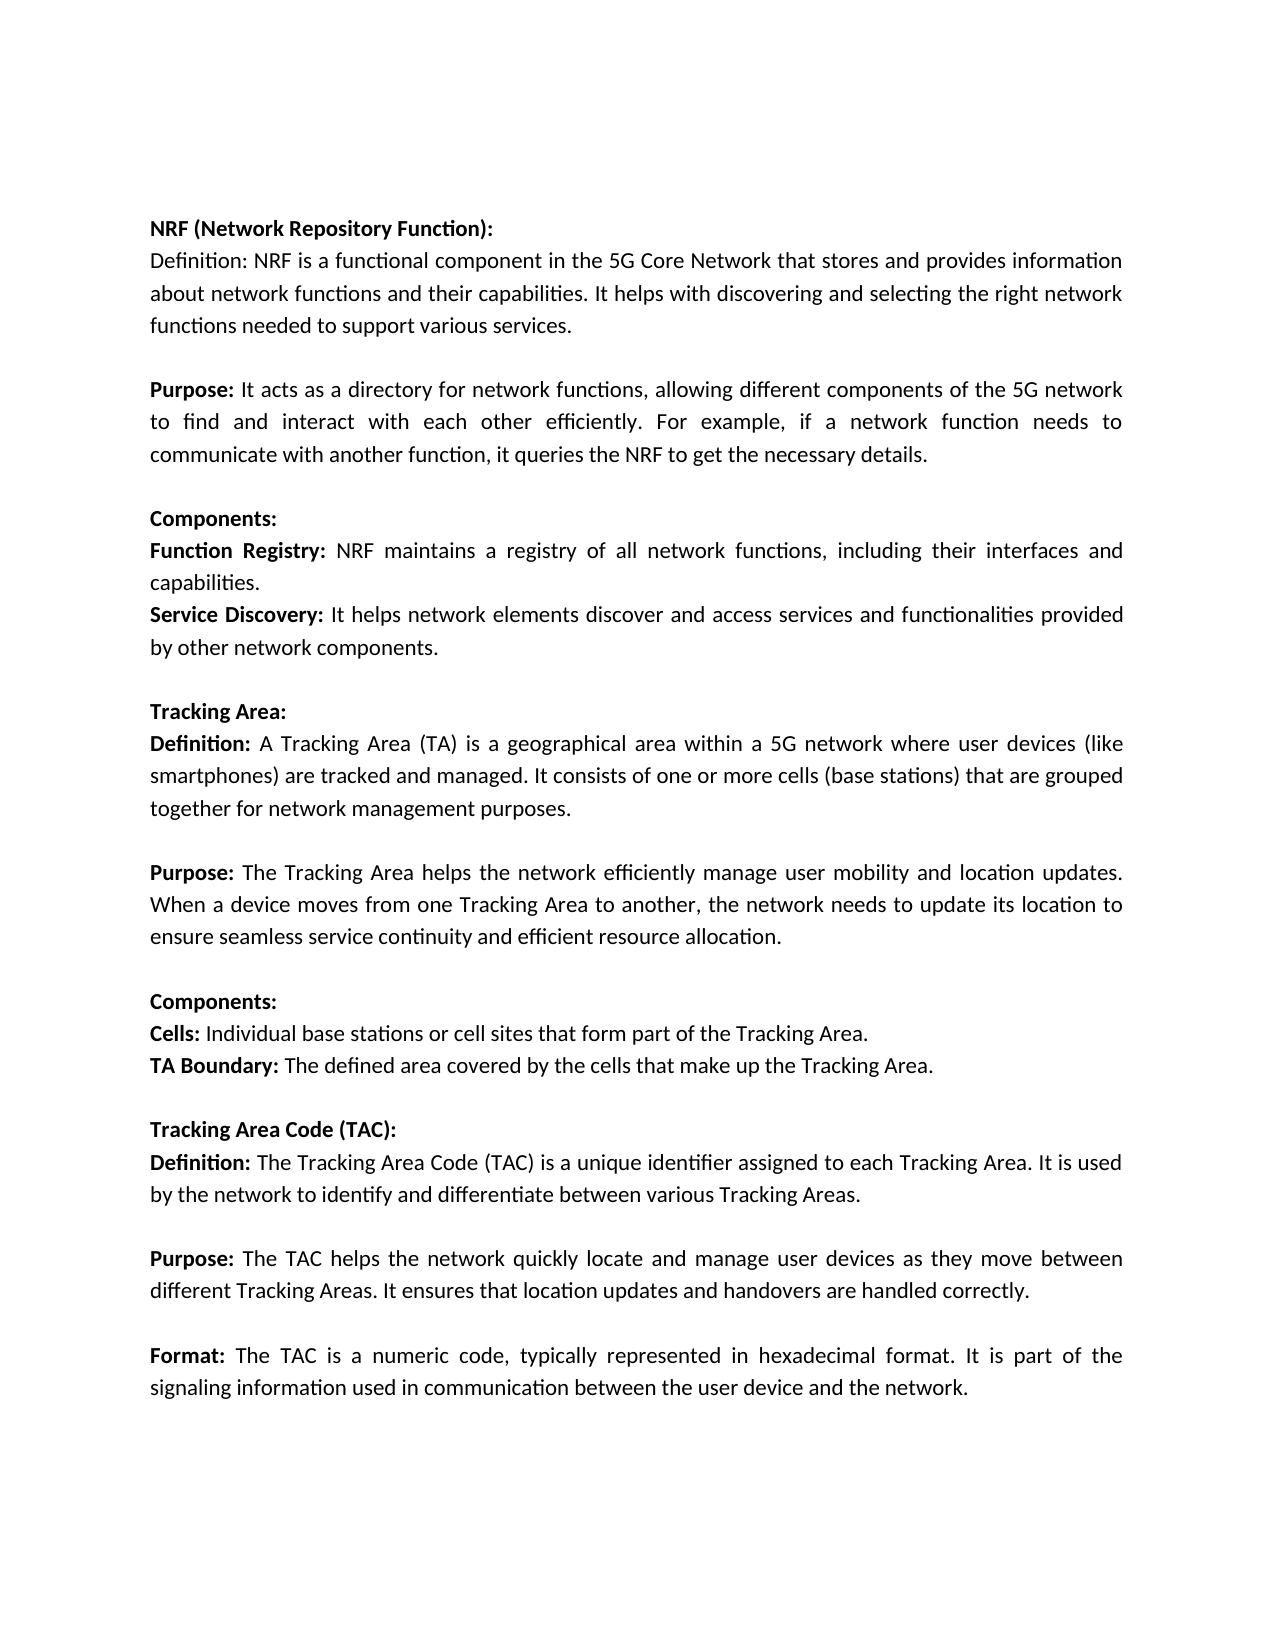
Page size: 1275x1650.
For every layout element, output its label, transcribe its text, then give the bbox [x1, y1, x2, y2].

text Components: [150, 987, 1125, 1015]
text Purpose: The TAC helps the network quickly locate and manage user devices as they move between different Tracking Areas. It ensures that location updates and handovers are handled correctly. [150, 1244, 1125, 1304]
text Cells: Individual base stations or cell sites that form part of the Tracking Area. [150, 1019, 1125, 1047]
text Function Registry: NRF maintains a registry of all network functions, including their interfaces and capabilities. [150, 536, 1125, 596]
text Purpose: The Tracking Area helps the network efficiently manage user mobility and location updates. When a device moves from one Tracking Area to another, the network needs to update its location to ensure seamless service continuity and efficient resource allocation. [150, 858, 1125, 951]
text Definition: NRF is a functional component in the 5G Core Network that stores and provides information about network functions and their capabilities. It helps with discovering and selecting the right network functions needed to support various services. [150, 247, 1125, 339]
text Tracking Area Code (TAC): [150, 1116, 1125, 1144]
text Purpose: It acts as a directory for network functions, allowing different components of the 5G network to find and interact with each other efficiently. For example, if a network function needs to communicate with another function, it queries the NRF to get the necessary details. [150, 375, 1125, 468]
text Tracking Area: [150, 697, 1125, 725]
text Components: [150, 504, 1125, 532]
text Format: The TAC is a numeric code, typically represented in hexadecimal format. It is part of the signaling information used in communication between the user device and the network. [150, 1341, 1125, 1401]
text Definition: The Tracking Area Code (TAC) is a unique identifier assigned to each Tracking Area. It is used by the network to identify and differentiate between various Tracking Areas. [150, 1148, 1125, 1208]
text NRF (Network Repository Function): [150, 214, 1125, 242]
text TA Boundary: The defined area covered by the cells that make up the Tracking Area. [150, 1051, 1125, 1079]
text Service Discovery: It helps network elements discover and access services and functionalities provided by other network components. [150, 601, 1125, 661]
text Definition: A Tracking Area (TA) is a geographical area within a 5G network where user devices (like smartphones) are tracked and managed. It consists of one or more cells (base stations) that are grouped together for network management purposes. [150, 729, 1125, 822]
